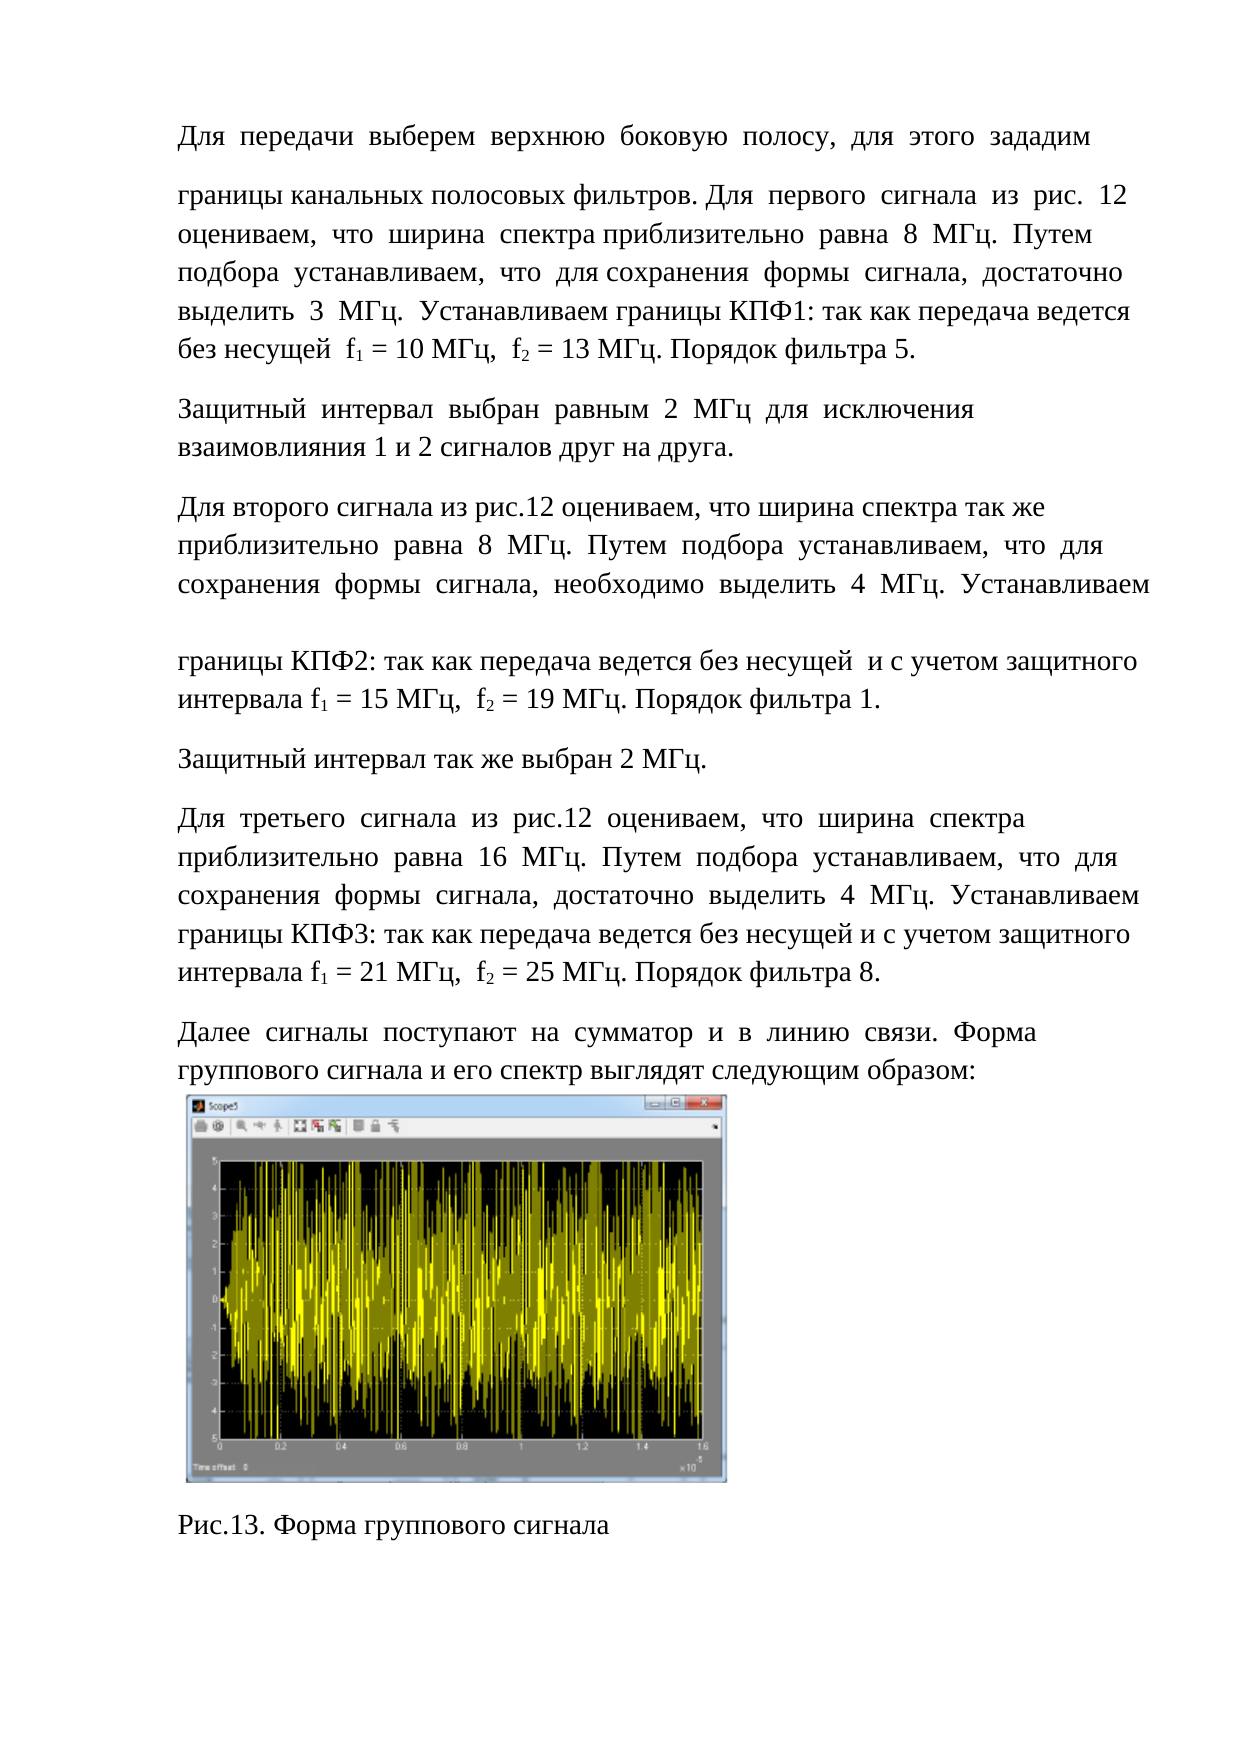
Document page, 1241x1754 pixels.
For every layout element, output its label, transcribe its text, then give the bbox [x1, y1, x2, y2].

picture [177, 1090, 732, 1483]
text Для третьего сигнала из рис.12 оцениваем, что ширина спектра приблизительно равна 16 МГц. Путем подбора устанавливаем, что для сохранения формы сигнала, достаточно выделить 4 МГц. Устанавливаем границы КПФ3: так как передача ведется без несущей и с учетом защитного интервала f1 = 21 МГц, f2 = 25 МГц. Порядок фильтра 8. [177, 800, 1152, 988]
text Защитный интервал выбран равным 2 МГц для исключения взаимовлияния 1 и 2 сигналов друг на друга. [177, 391, 1152, 463]
text Рис.13. Форма группового сигнала [177, 1507, 1152, 1541]
text Защитный интервал так же выбран 2 МГц. [177, 741, 1152, 774]
text Для второго сигнала из рис.12 оцениваем, что ширина спектра так же приблизительно равна 8 МГц. Путем подбора устанавливаем, что для сохранения формы сигнала, необходимо выделить 4 МГц. Устанавливаем границы КПФ2: так как передача ведется без несущей и с учетом защитного интервала f1 = 15 МГц, f2 = 19 МГц. Порядок фильтра 1. [177, 489, 1152, 715]
text границы канальных полосовых фильтров. Для первого сигнала из рис. 12 оцениваем, что ширина спектра приблизительно равна 8 МГц. Путем подбора устанавливаем, что для сохранения формы сигнала, достаточно выделить 3 МГц. Устанавливаем границы КПФ1: так как передача ведется без несущей f1 = 10 МГц, f2 = 13 МГц. Порядок фильтра 5. [177, 177, 1152, 365]
text Для передачи выберем верхнюю боковую полосу, для этого зададим [177, 118, 1152, 152]
